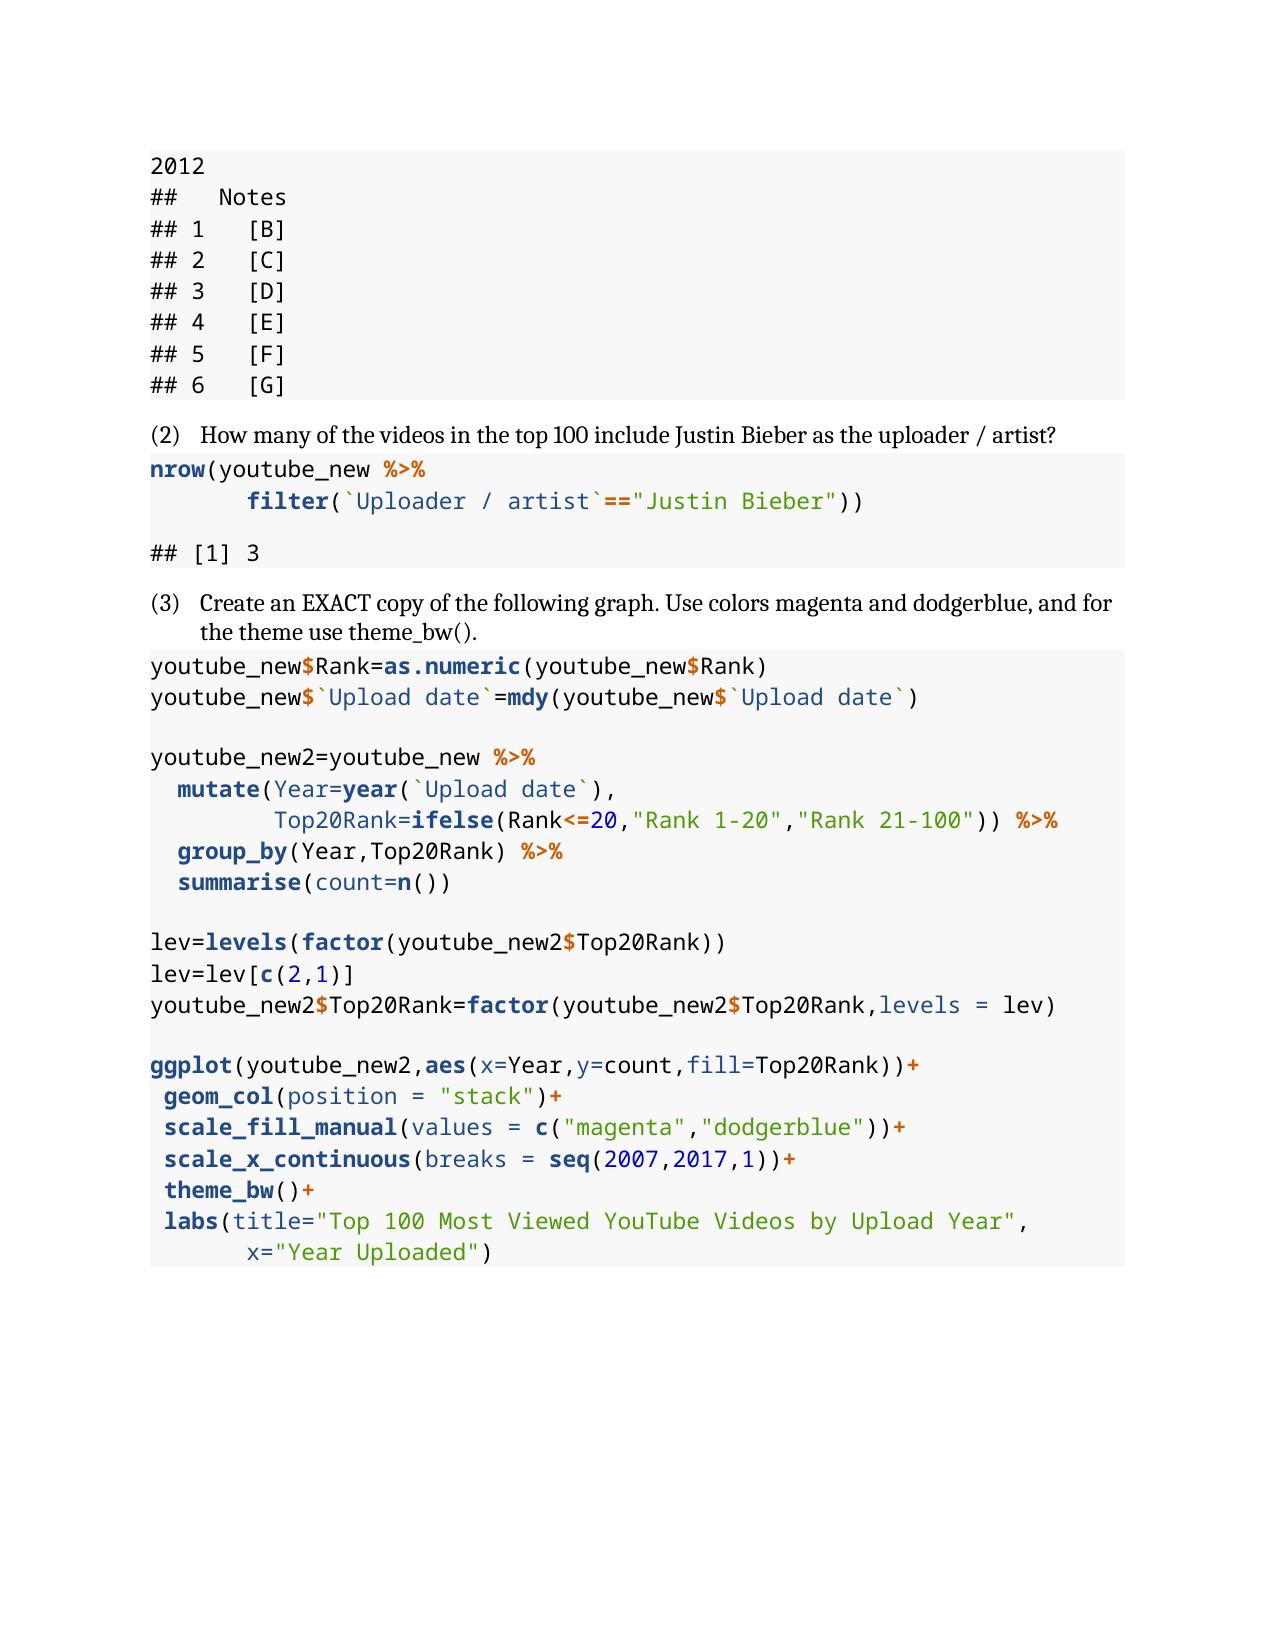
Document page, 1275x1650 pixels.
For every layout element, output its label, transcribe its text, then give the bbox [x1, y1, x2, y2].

text youtube_new$Rank=as.numeric(youtube_new$Rank) youtube_new$`Upload date`=mdy(youtube_new$`Upload date`) youtube_new2=youtube_new %>% mutate(Year=year(`Upload date`), Top20Rank=ifelse(Rank<=20,"Rank 1-20","Rank 21-100")) %>% group_by(Year,Top20Rank) %>% summarise(count=n()) lev=levels(factor(youtube_new2$Top20Rank)) lev=lev[c(2,1)] youtube_new2$Top20Rank=factor(youtube_new2$Top20Rank,levels = lev) ggplot(youtube_new2,aes(x=Year,y=count,fill=Top20Rank))+ geom_col(position = "stack")+ scale_fill_manual(values = c("magenta","dodgerblue"))+ scale_x_continuous(breaks = seq(2007,2017,1))+ theme_bw()+ labs(title="Top 100 Most Viewed YouTube Videos by Upload Year", x="Year Uploaded") [150, 650, 1125, 1267]
list Create an EXACT copy of the following graph. Use colors magenta and dodgerblue, and for the theme use theme_bw(). [150, 589, 1125, 646]
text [150, 150, 1125, 400]
list How many of the videos in the top 100 include Justin Bieber as the uploader / artist? [150, 421, 1125, 449]
text ## [1] 3 [150, 537, 1125, 568]
text nrow(youtube_new %>% filter(`Uploader / artist`=="Justin Bieber")) [150, 453, 1125, 516]
